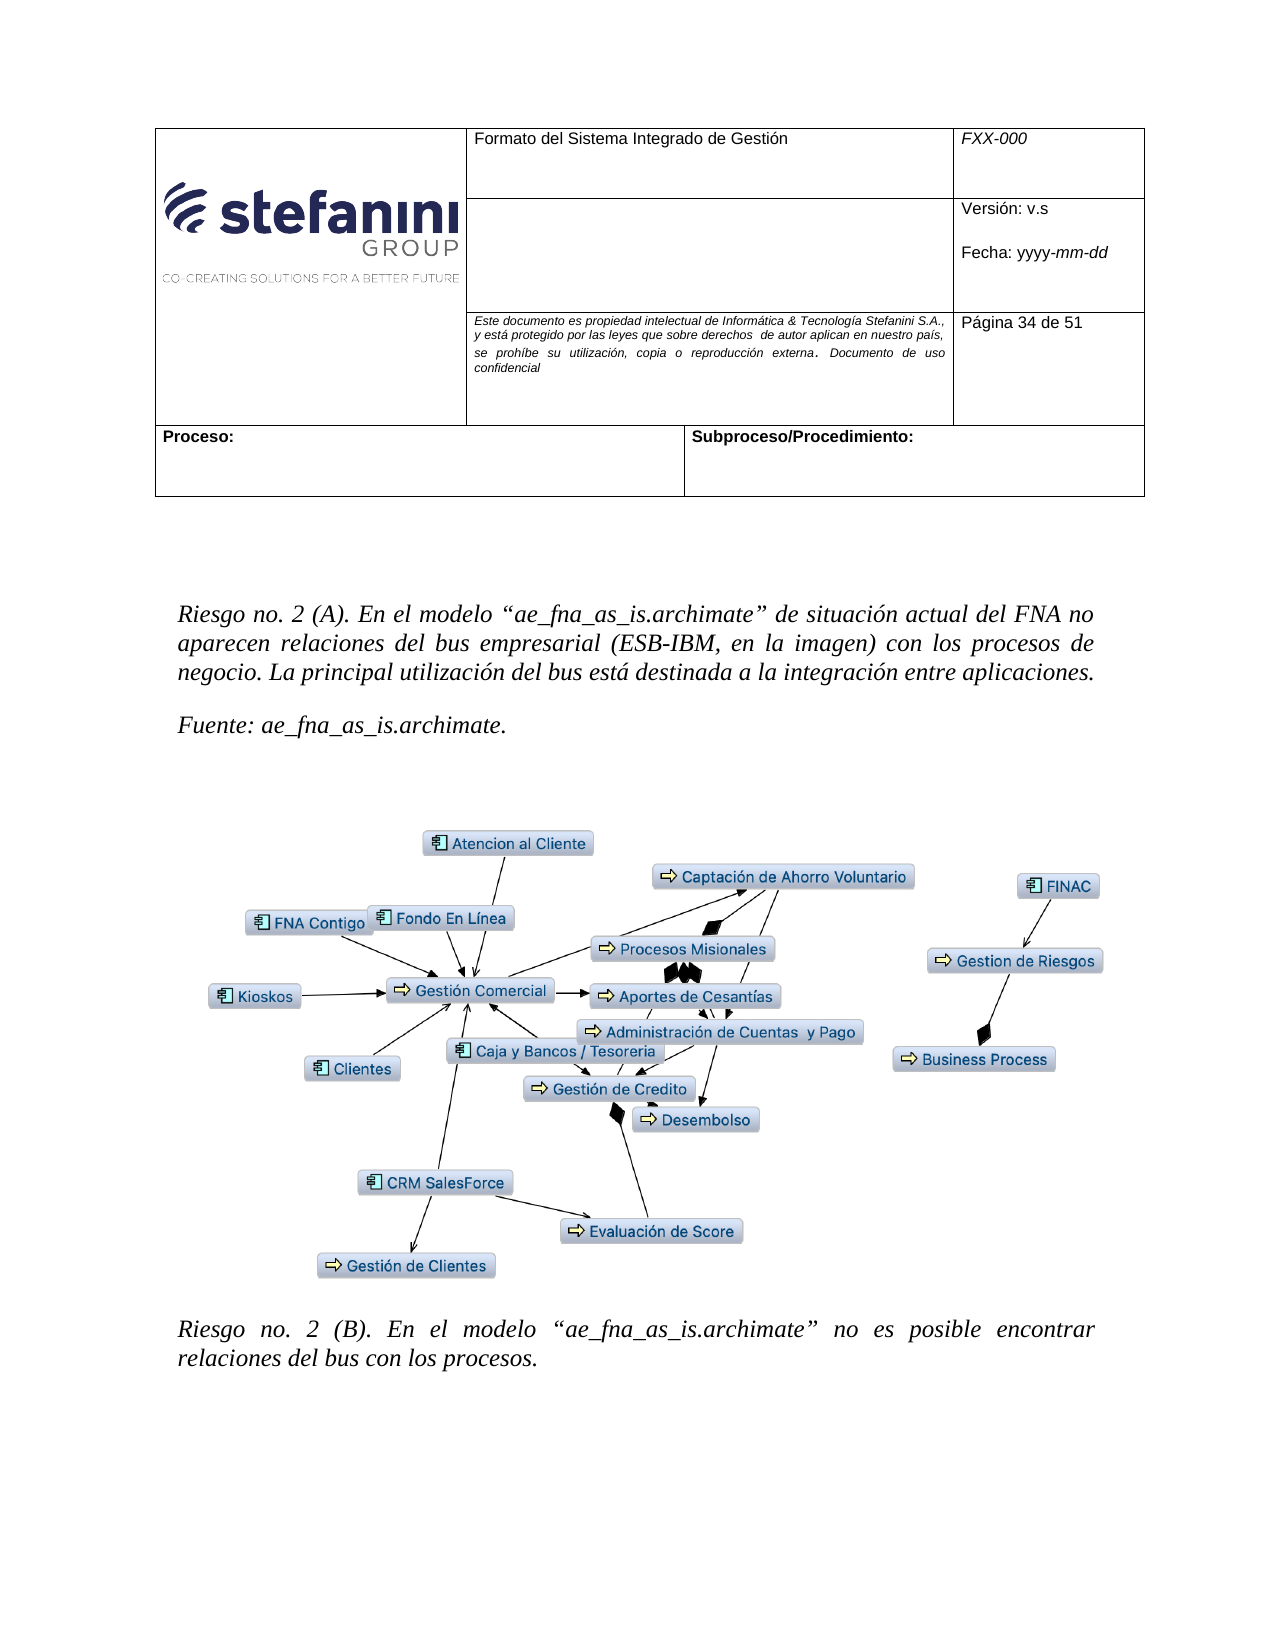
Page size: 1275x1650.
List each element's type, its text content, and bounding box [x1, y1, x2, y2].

text Riesgo no. 2 (A). En el modelo “ae_fna_as_is.archimate” de situación actual del FNA no aparecen relaciones del bus empresarial (ESB-IBM, en la imagen) con los procesos de negocio. La principal utilización del bus está destinada a la integración entre aplicaciones. [177, 599, 1098, 686]
text Fuente: ae_fna_as_is.archimate. [177, 711, 1098, 739]
picture [162, 182, 460, 286]
picture [196, 818, 1115, 1290]
text Riesgo no. 2 (B). En el modelo “ae_fna_as_is.archimate” no es posible encontrar relaciones del bus con los procesos. [177, 1314, 1098, 1372]
